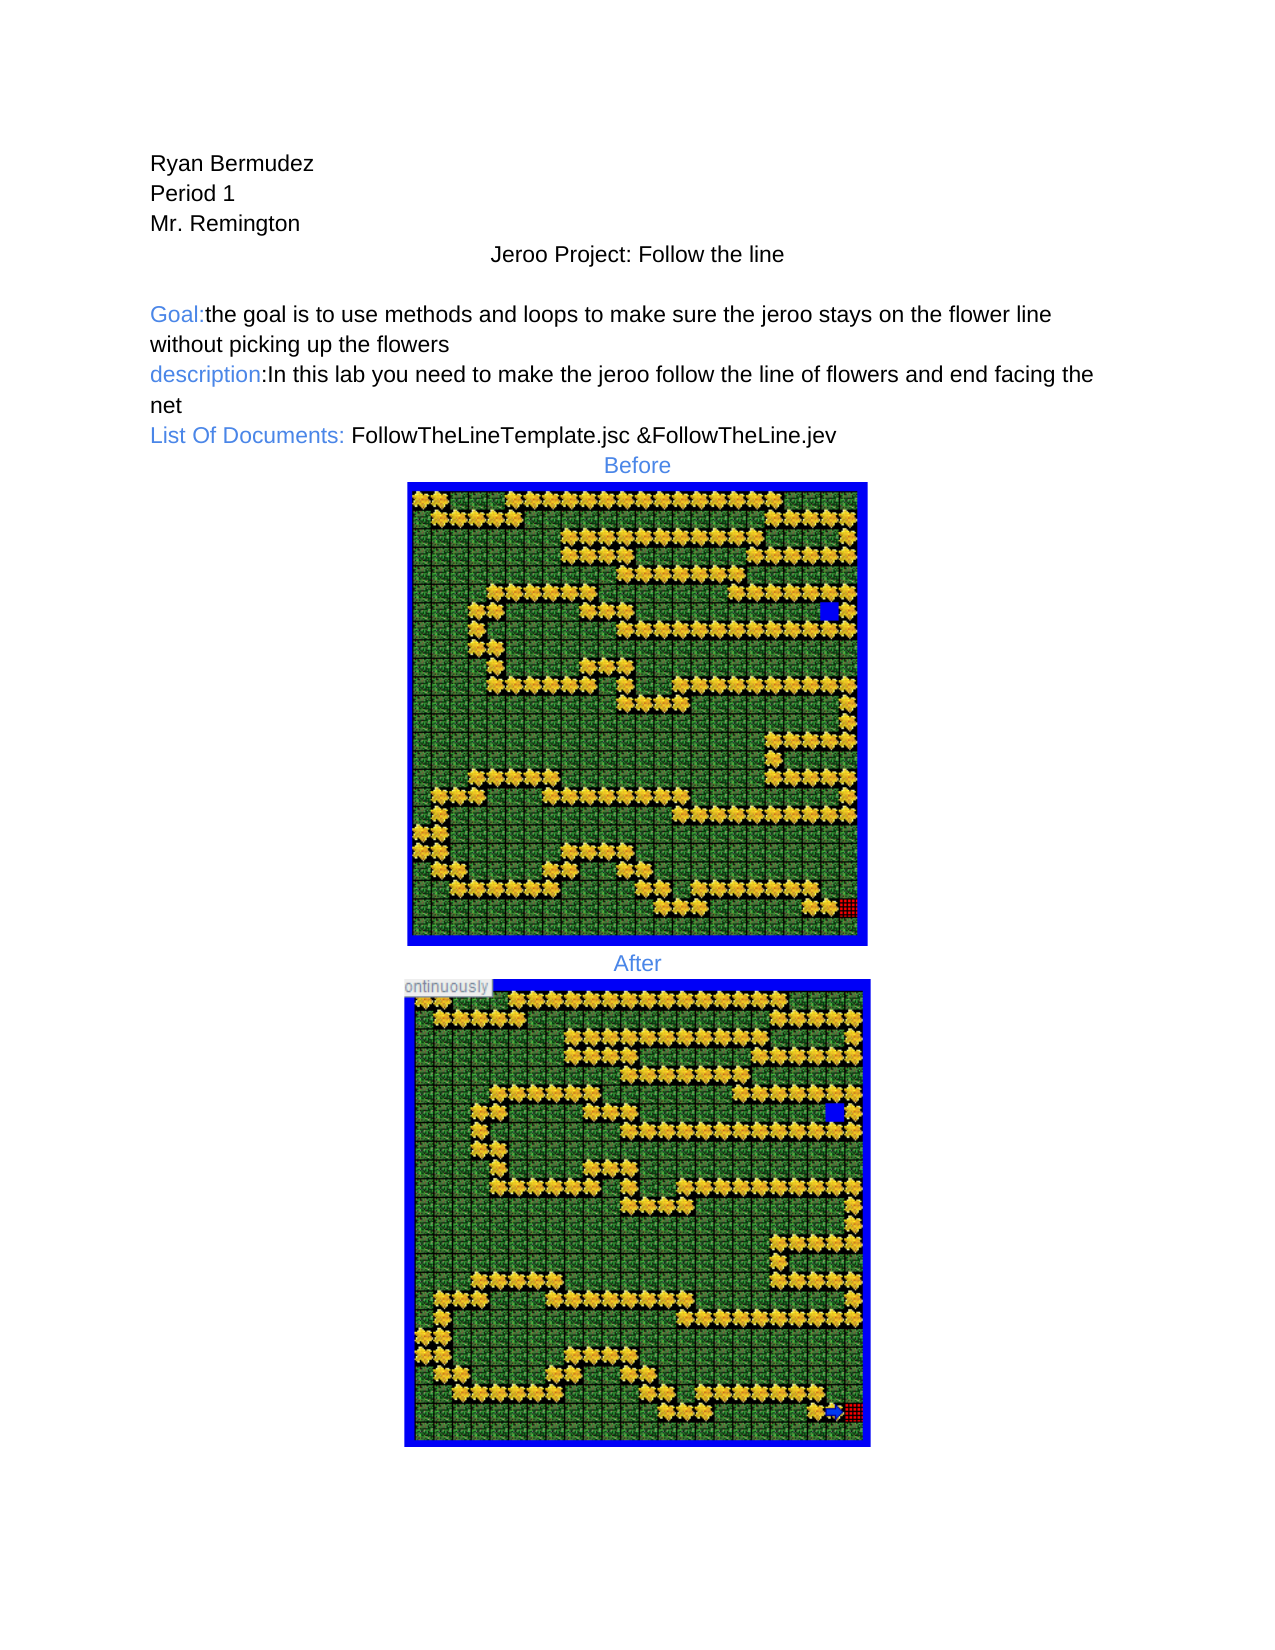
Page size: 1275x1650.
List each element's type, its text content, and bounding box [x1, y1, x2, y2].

text Mr. Remington [150, 210, 1125, 237]
text List Of Documents: FollowTheLineTemplate.jsc &FollowTheLine.jev [150, 422, 1125, 448]
text After [150, 949, 1125, 976]
text Goal:the goal is to use methods and loops to make sure the jeroo stays on the flower line without picking up the flowers [150, 301, 1125, 358]
text description:In this lab you need to make the jeroo follow the line of flowers and end facing the net [150, 361, 1125, 418]
text Period 1 [150, 180, 1125, 207]
picture [404, 979, 871, 1447]
text Before [150, 452, 1125, 478]
picture [407, 482, 868, 946]
text Ryan Bermudez [150, 150, 1125, 176]
text Jeroo Project: Follow the line [150, 241, 1125, 267]
